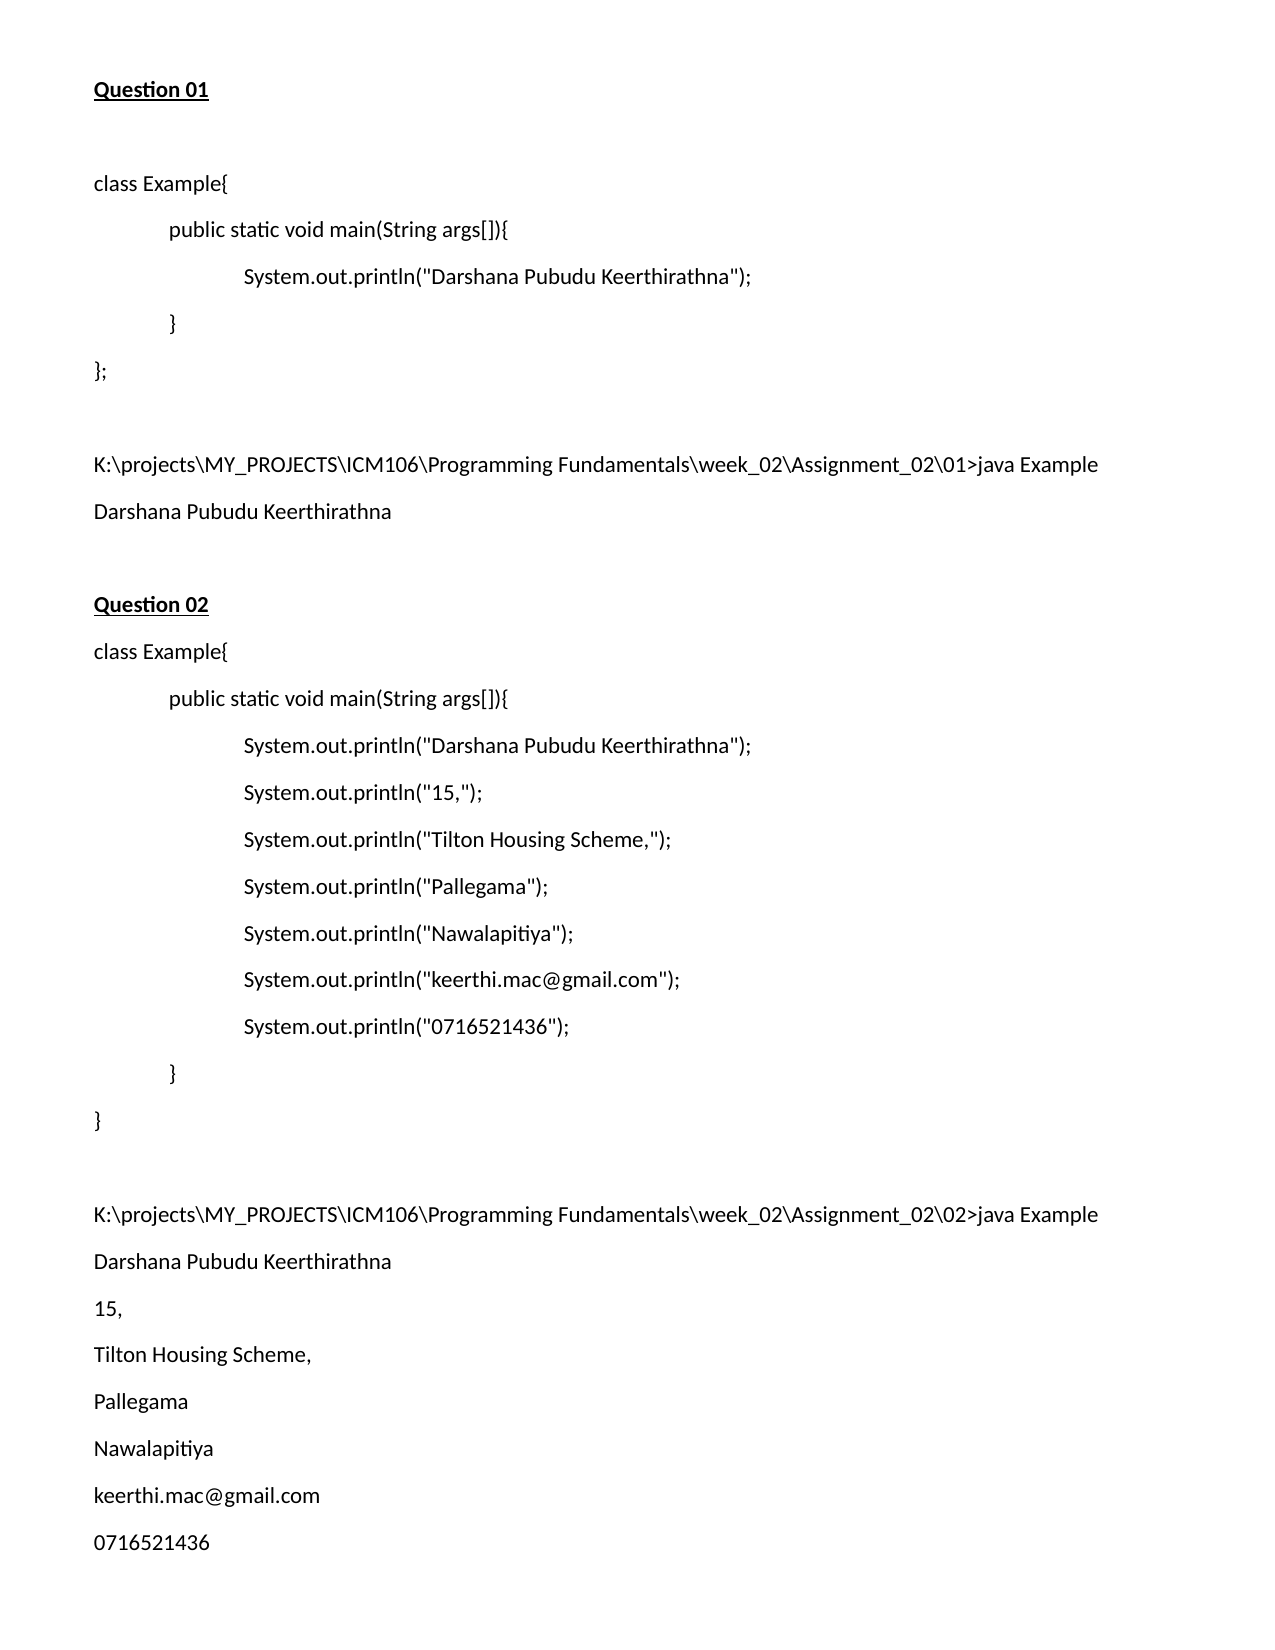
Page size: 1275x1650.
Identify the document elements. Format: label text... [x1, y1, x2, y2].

text keerthi.mac@gmail.com [94, 1481, 1228, 1509]
text System.out.println("keerthi.mac@gmail.com"); [94, 966, 1228, 994]
text class Example{ [94, 169, 1228, 197]
text Darshana Pubudu Keerthirathna [94, 497, 1228, 525]
text Question 01 [94, 75, 1228, 103]
text } [94, 309, 1228, 337]
text }; [94, 356, 1228, 384]
text Nawalapitiya [94, 1434, 1228, 1462]
text System.out.println("Tilton Housing Scheme,"); [94, 825, 1228, 853]
text Pallegama [94, 1387, 1228, 1416]
text System.out.println("Pallegama"); [94, 872, 1228, 900]
text System.out.println("Darshana Pubudu Keerthirathna"); [94, 262, 1228, 291]
text } [94, 1106, 1228, 1134]
text K:\projects\MY_PROJECTS\ICM106\Programming Fundamentals\week_02\Assignment_02\01>java Example [94, 450, 1228, 478]
text System.out.println("Nawalapitiya"); [94, 919, 1228, 947]
text System.out.println("Darshana Pubudu Keerthirathna"); [94, 731, 1228, 759]
text System.out.println("15,"); [94, 778, 1228, 806]
text K:\projects\MY_PROJECTS\ICM106\Programming Fundamentals\week_02\Assignment_02\02>java Example [94, 1200, 1228, 1228]
text 0716521436 [94, 1528, 1228, 1556]
text Tilton Housing Scheme, [94, 1341, 1228, 1369]
text Question 02 [94, 591, 1228, 619]
text 15, [94, 1294, 1228, 1322]
text Darshana Pubudu Keerthirathna [94, 1247, 1228, 1275]
text System.out.println("0716521436"); [94, 1012, 1228, 1041]
text class Example{ [94, 637, 1228, 666]
text public static void main(String args[]){ [94, 684, 1228, 712]
text } [94, 1059, 1228, 1087]
text public static void main(String args[]){ [94, 216, 1228, 244]
